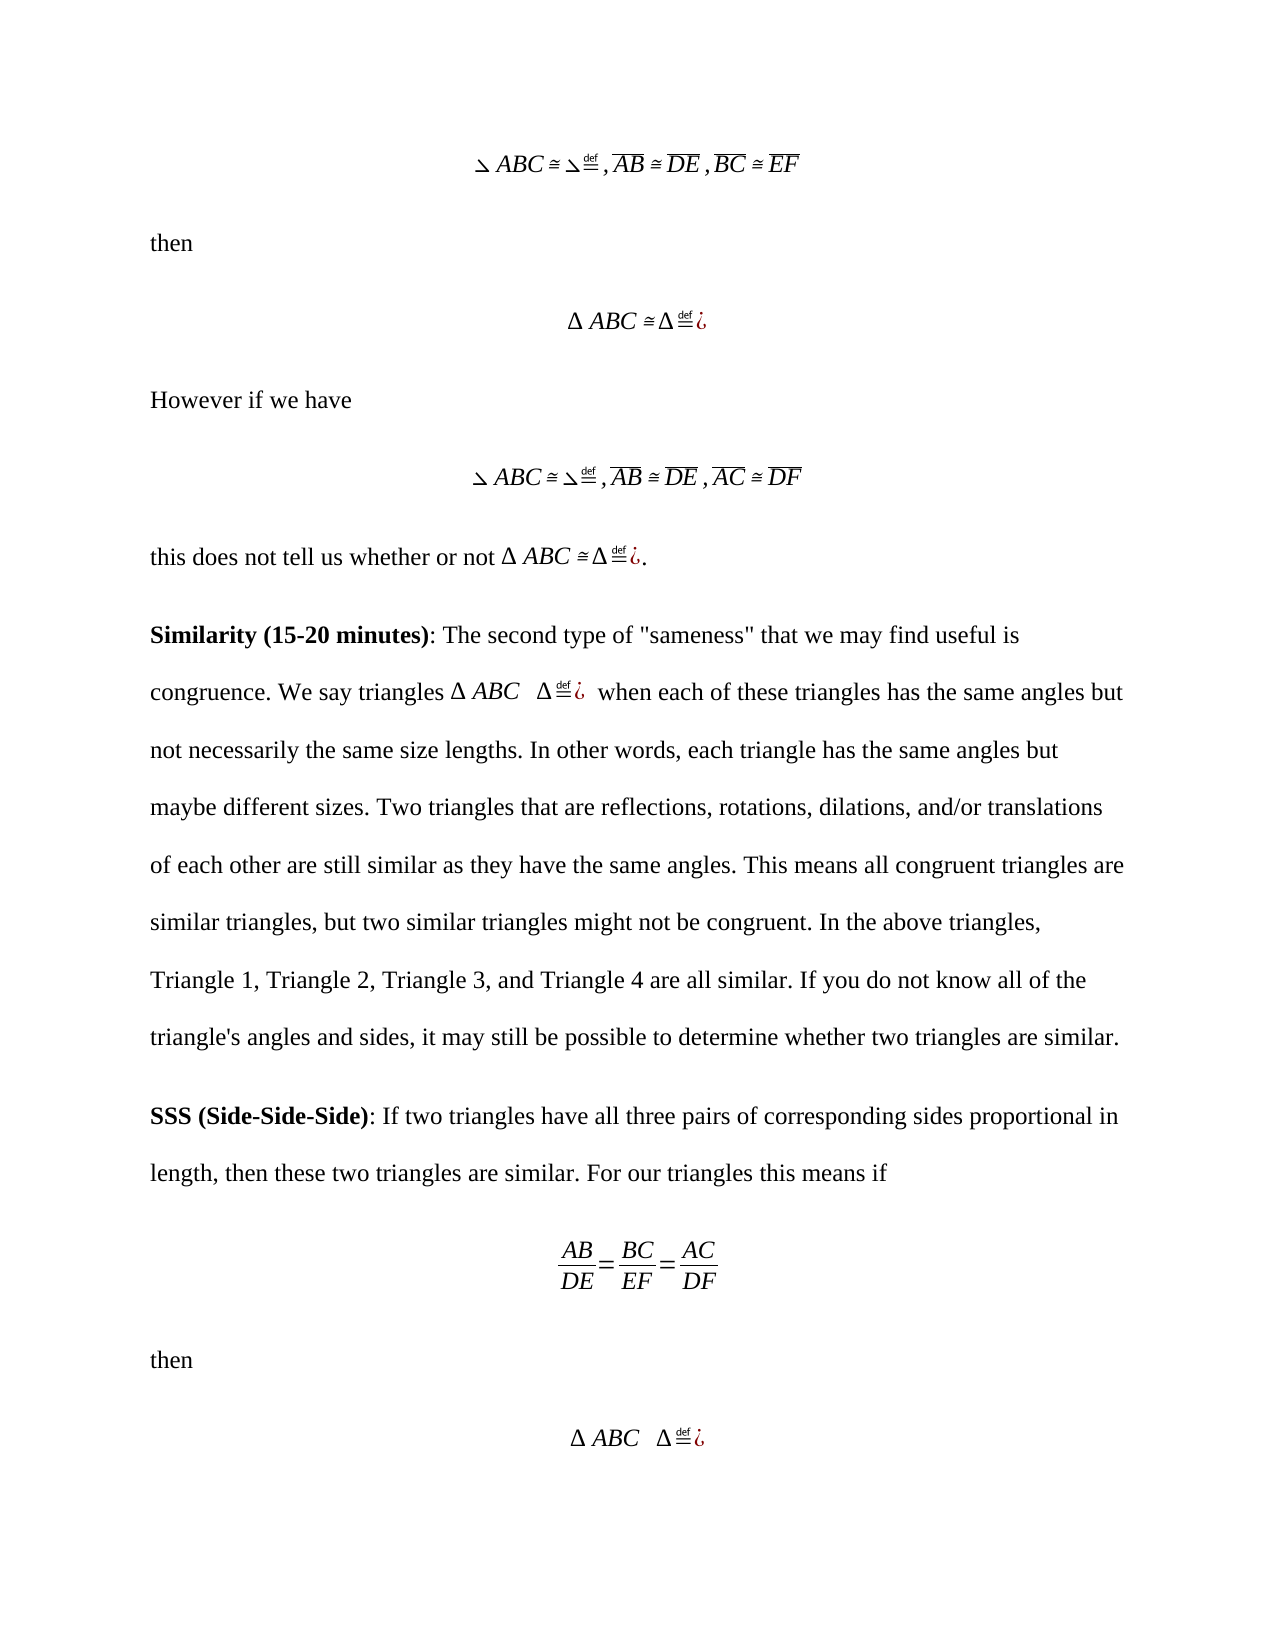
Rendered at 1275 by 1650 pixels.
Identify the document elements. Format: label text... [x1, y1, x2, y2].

text Similarity (15-20 minutes): The second type of "sameness" that we may find useful is congruence. We say triangles when each of these triangles has the same angles but not necessarily the same size lengths. In other words, each triangle has the same angles but maybe different sizes. Two triangles that are reflections, rotations, dilations, and/or translations of each other are still similar as they have the same angles. This means all congruent triangles are similar triangles, but two similar triangles might not be congruent. In the above triangles, Triangle 1, Triangle 2, Triangle 3, and Triangle 4 are all similar. If you do not know all of the triangle's angles and sides, it may still be possible to determine whether two triangles are similar. [150, 620, 1125, 1051]
text SSS (Side-Side-Side): If two triangles have all three pairs of corresponding sides proportional in length, then these two triangles are similar. For our triangles this means if [150, 1101, 1125, 1187]
text then [150, 1345, 1125, 1374]
text this does not tell us whether or not . [150, 542, 1125, 570]
text then [150, 228, 1125, 257]
text However if we have [150, 385, 1125, 414]
